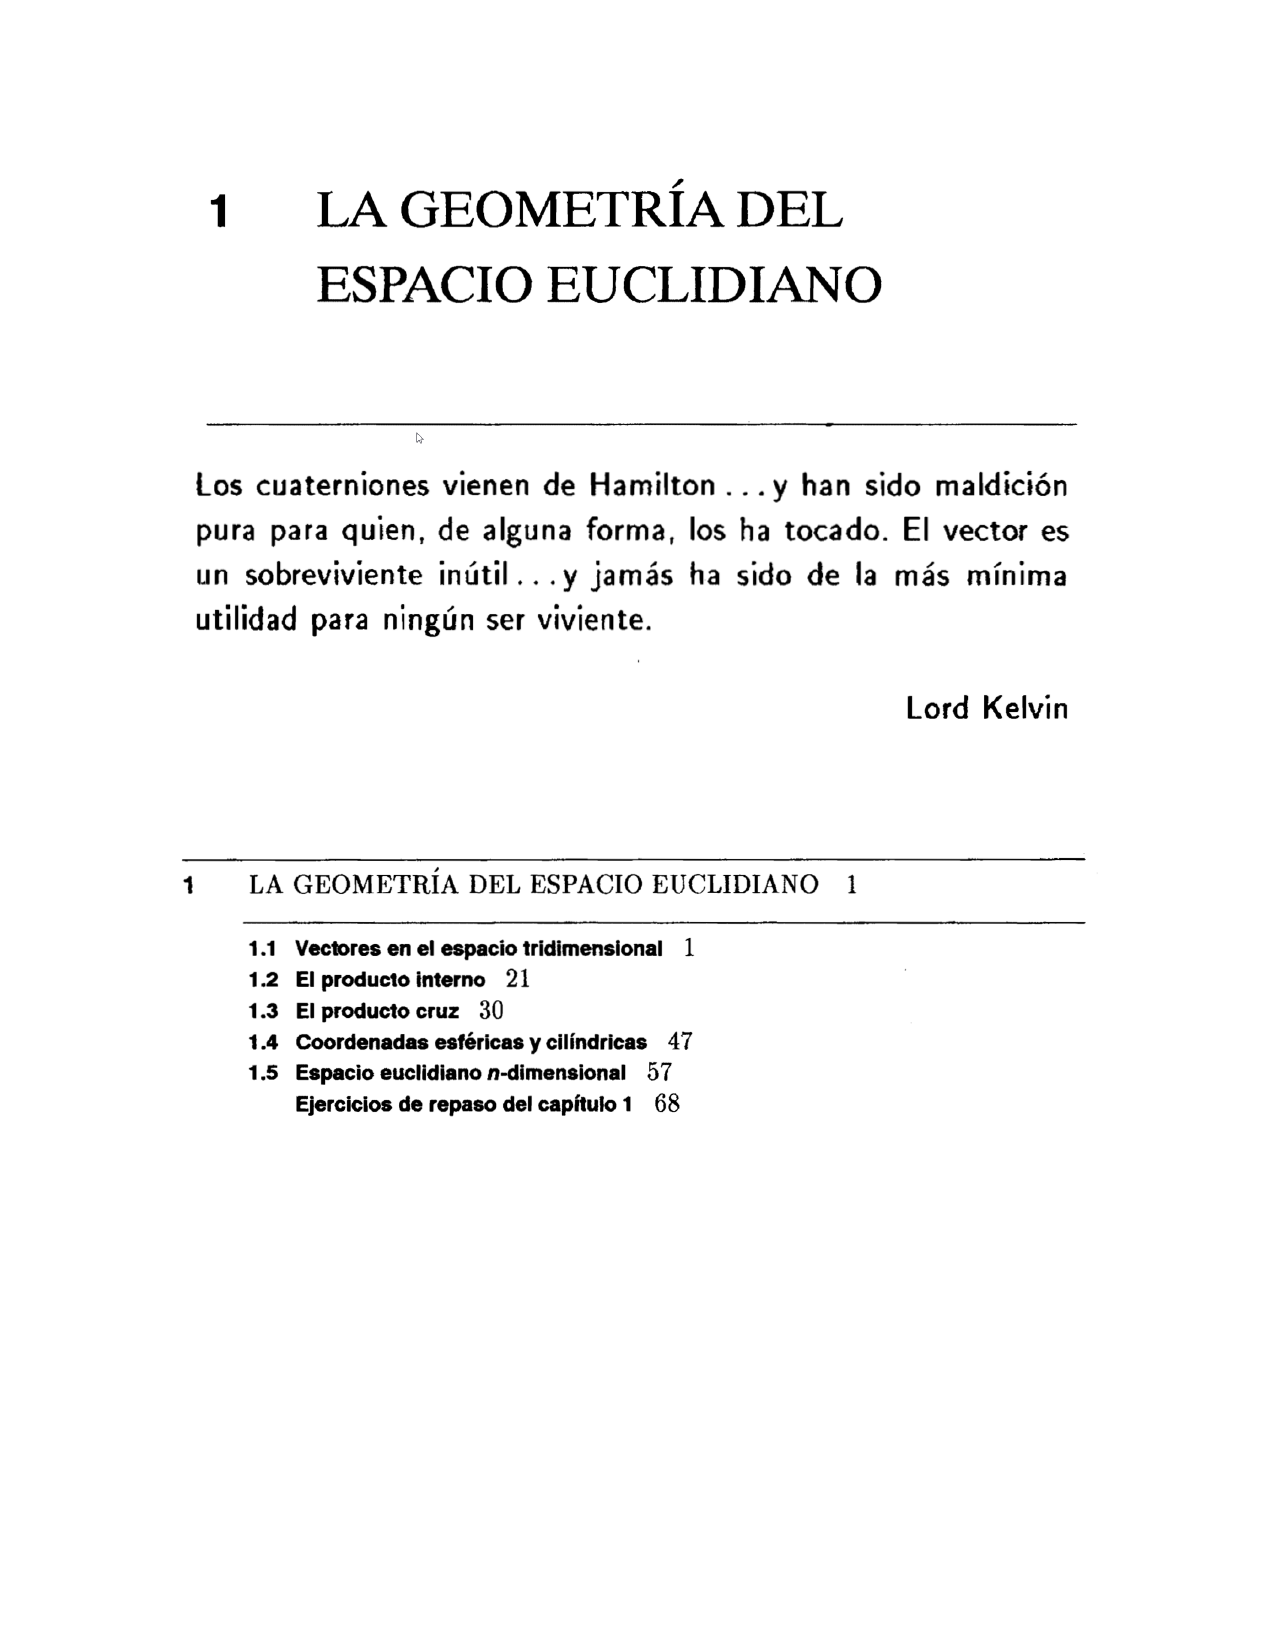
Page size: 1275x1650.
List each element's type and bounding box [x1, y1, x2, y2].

picture [177, 147, 1098, 445]
picture [177, 446, 1098, 740]
picture [177, 852, 1098, 1143]
